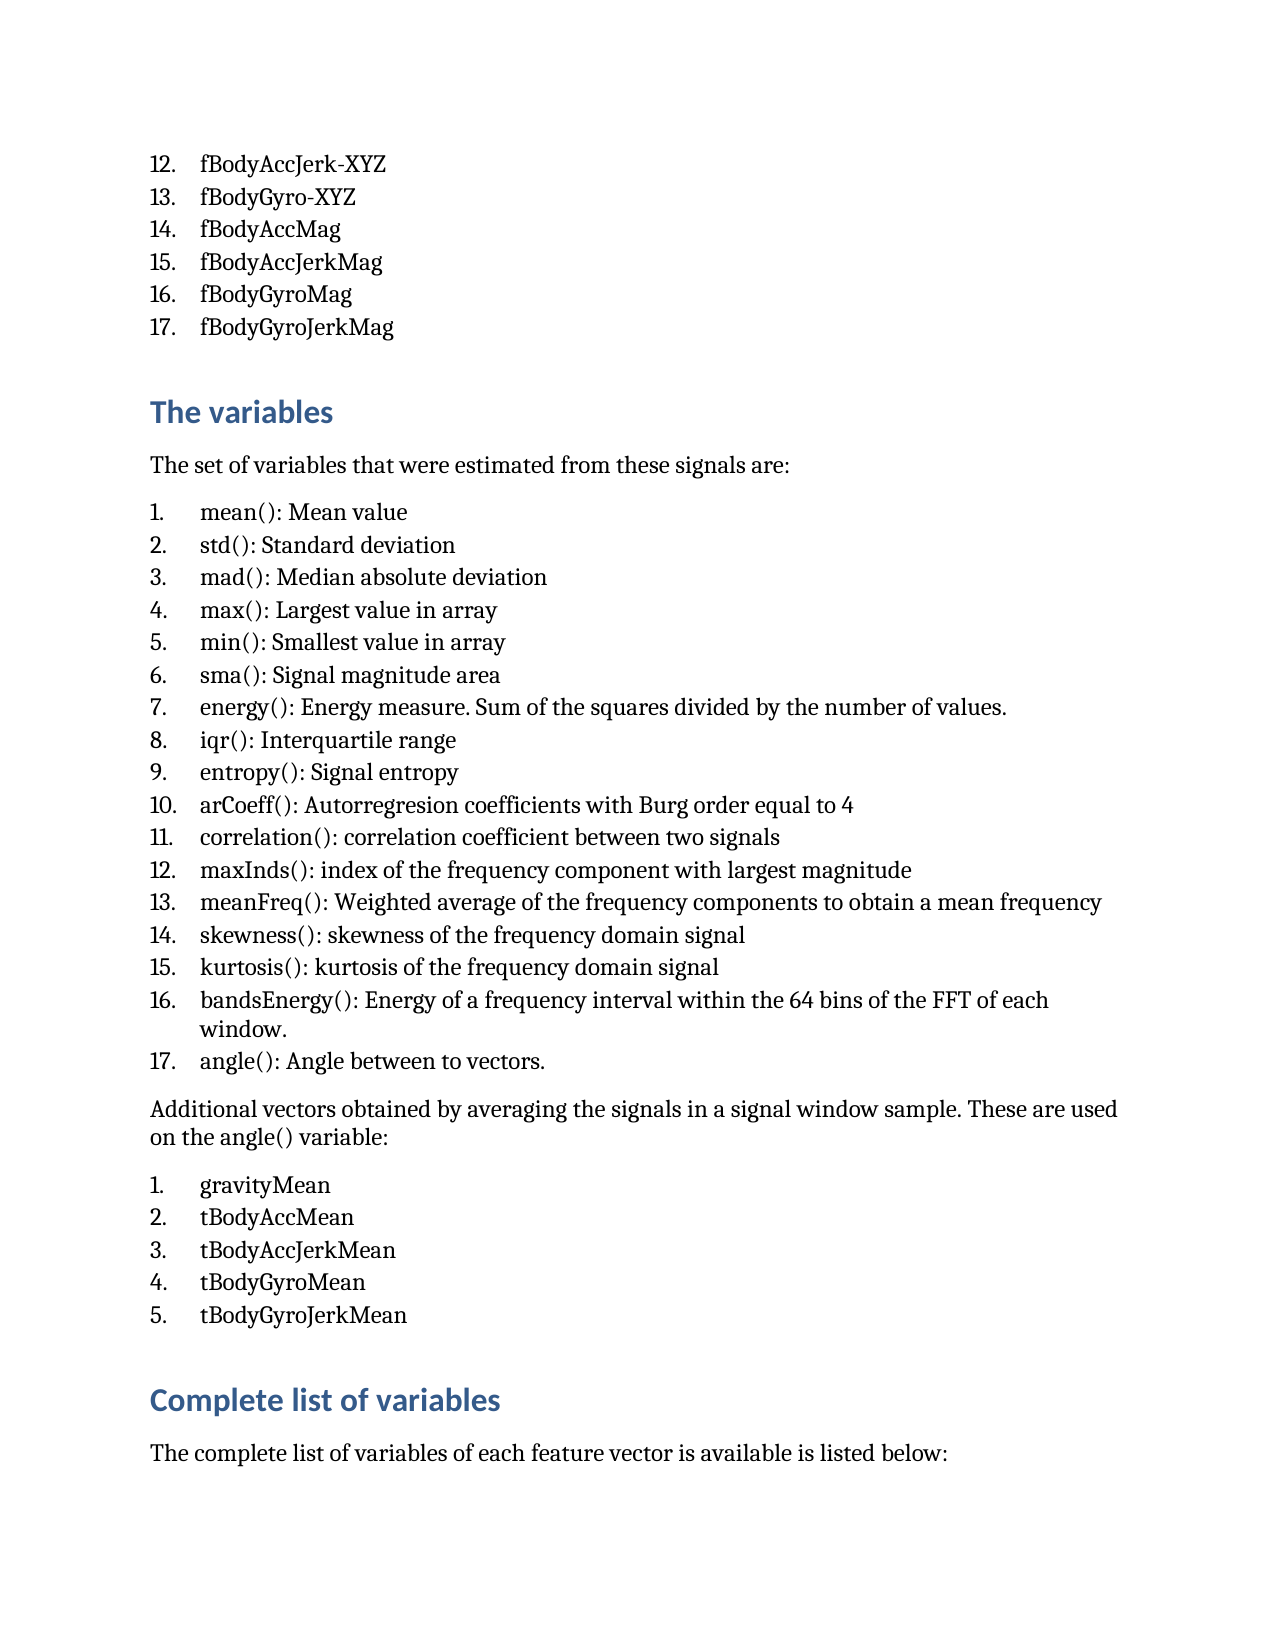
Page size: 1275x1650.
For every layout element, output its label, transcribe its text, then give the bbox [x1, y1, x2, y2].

list angle(): Angle between to vectors. [150, 1047, 1125, 1076]
list fBodyGyro-XYZ [150, 182, 1125, 211]
list tBodyGyroMean [150, 1268, 1125, 1297]
list max(): Largest value in array [150, 596, 1125, 624]
text Additional vectors obtained by averaging the signals in a signal window sample. These are used on the angle() variable: [150, 1094, 1125, 1152]
list iqr(): Interquartile range [150, 726, 1125, 754]
subtitle Complete list of variables [150, 1379, 1125, 1420]
list meanFreq(): Weighted average of the frequency components to obtain a mean frequency [150, 888, 1125, 917]
list skewness(): skewness of the frequency domain signal [150, 921, 1125, 949]
list tBodyGyroJerkMean [150, 1301, 1125, 1329]
list mean(): Mean value [150, 498, 1125, 527]
list fBodyAccMag [150, 215, 1125, 244]
list fBodyAccJerkMag [150, 247, 1125, 276]
list gravityMean [150, 1171, 1125, 1199]
list energy(): Energy measure. Sum of the squares divided by the number of values. [150, 693, 1125, 722]
list maxInds(): index of the frequency component with largest magnitude [150, 856, 1125, 884]
list arCoeff(): Autorregresion coefficients with Burg order equal to 4 [150, 791, 1125, 819]
list fBodyGyroMag [150, 280, 1125, 309]
list correlation(): correlation coefficient between two signals [150, 823, 1125, 852]
list entropy(): Signal entropy [150, 758, 1125, 787]
text The complete list of variables of each feature vector is available is listed below: [150, 1439, 1125, 1468]
list sma(): Signal magnitude area [150, 661, 1125, 689]
list std(): Standard deviation [150, 531, 1125, 559]
list bandsEnergy(): Energy of a frequency interval within the 64 bins of the FFT of each window. [150, 986, 1125, 1043]
list fBodyAccJerk-XYZ [150, 150, 1125, 179]
subtitle The variables [150, 391, 1125, 432]
list mad(): Median absolute deviation [150, 563, 1125, 592]
list tBodyAccJerkMean [150, 1236, 1125, 1264]
text The set of variables that were estimated from these signals are: [150, 451, 1125, 479]
list min(): Smallest value in array [150, 628, 1125, 657]
list fBodyGyroJerkMag [150, 312, 1125, 341]
list tBodyAccMean [150, 1203, 1125, 1232]
list kurtosis(): kurtosis of the frequency domain signal [150, 953, 1125, 982]
